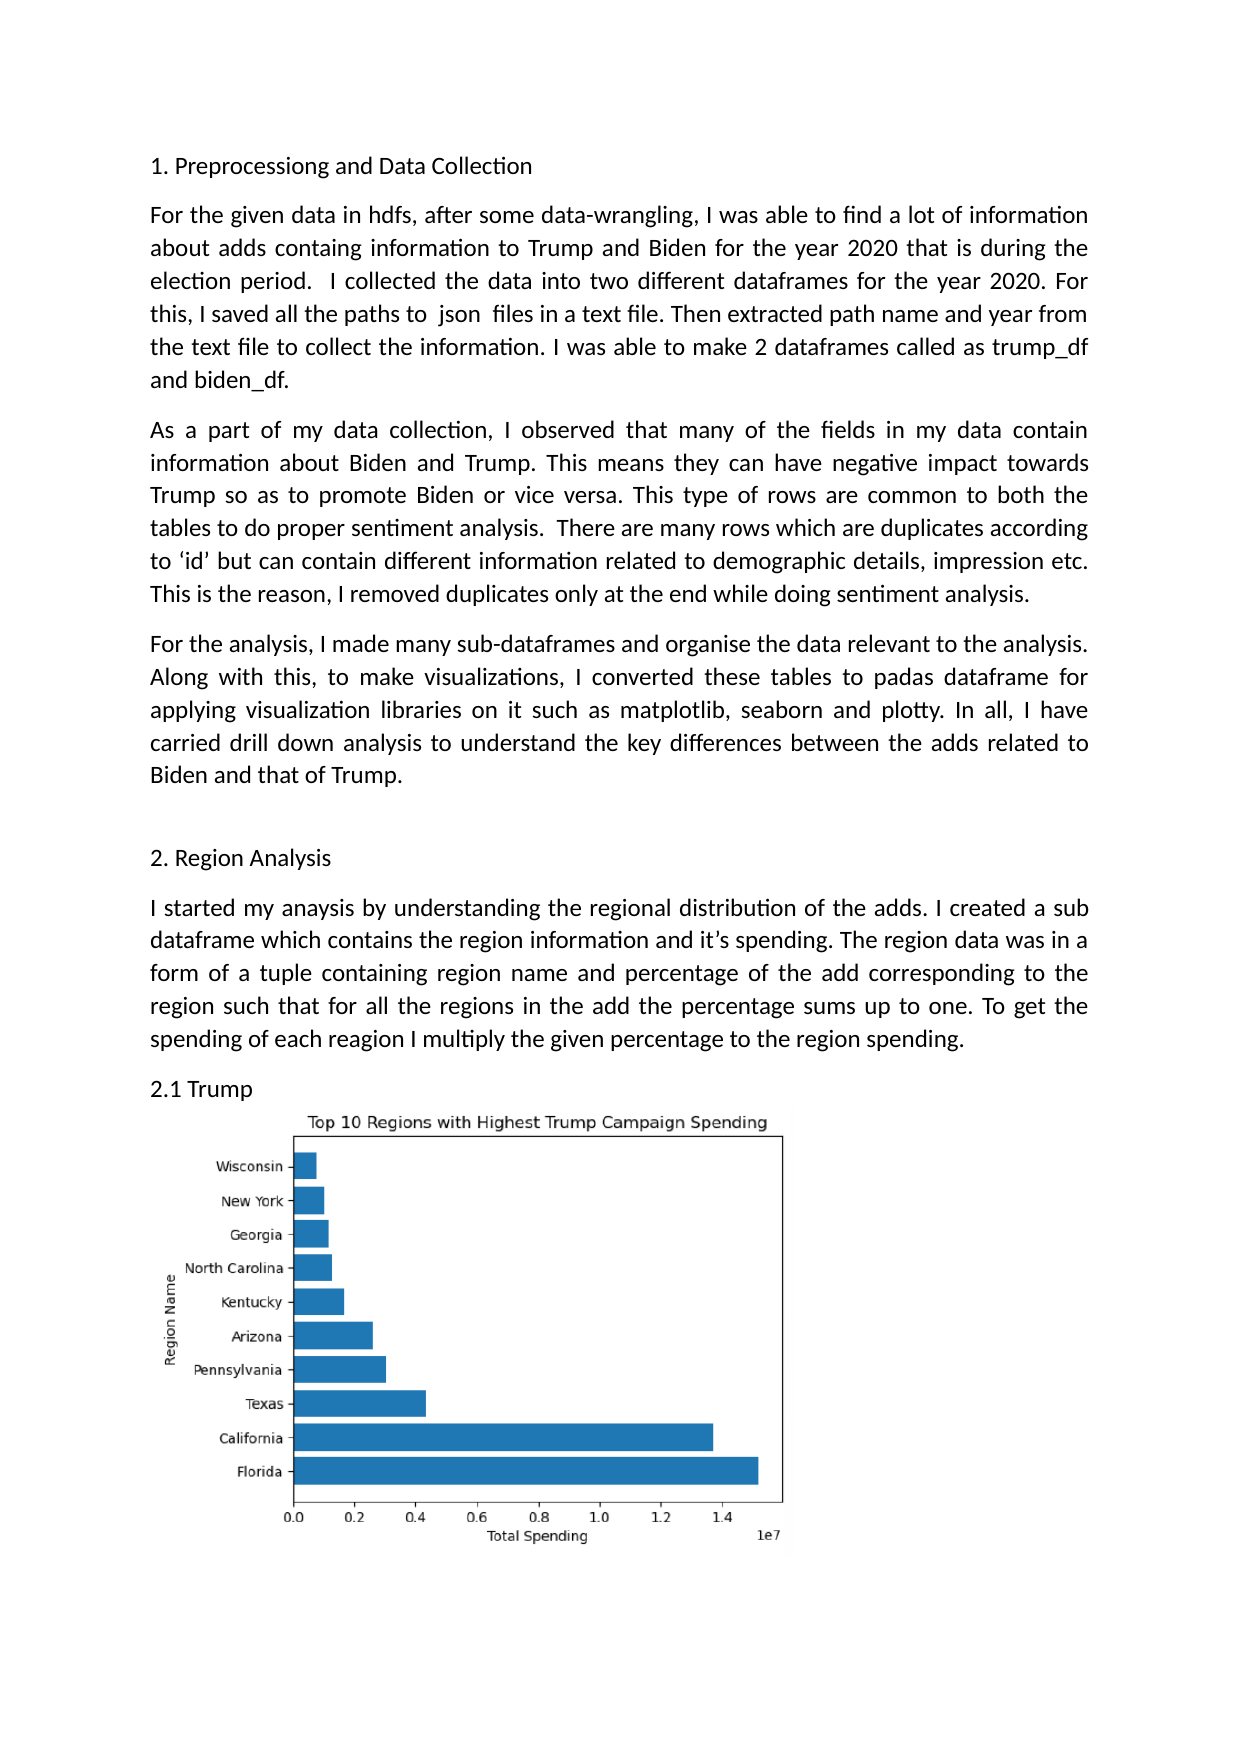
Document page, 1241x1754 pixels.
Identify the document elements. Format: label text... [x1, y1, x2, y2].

picture [150, 1105, 794, 1558]
text For the analysis, I made many sub-dataframes and organise the data relevant to the analysis. Along with this, to make visualizations, I converted these tables to padas dataframe for applying visualization libraries on it such as matplotlib, seaborn and plotty. In all, I have carried drill down analysis to understand the key differences between the adds related to Biden and that of Trump. [150, 628, 1090, 790]
text As a part of my data collection, I observed that many of the fields in my data contain information about Biden and Trump. This means they can have negative impact towards Trump so as to promote Biden or vice versa. This type of rows are common to both the tables to do proper sentiment analysis. There are many rows which are duplicates according to ‘id’ but can contain different information related to demographic details, impression etc. This is the reason, I removed duplicates only at the end while doing sentiment analysis. [150, 414, 1090, 609]
text For the given data in hdfs, after some data-wrangling, I was able to find a lot of information about adds containg information to Trump and Biden for the year 2020 that is during the election period. I collected the data into two different dataframes for the year 2020. For this, I saved all the paths to json files in a text file. Then extracted path name and year from the text file to collect the information. I was able to make 2 dataframes called as trump_df and biden_df. [150, 199, 1090, 395]
text 2.1 Trump [150, 1073, 1090, 1103]
text 1. Preprocessiong and Data Collection [150, 150, 1090, 181]
text I started my anaysis by understanding the regional distribution of the adds. I created a sub dataframe which contains the region information and it’s spending. The region data was in a form of a tuple containing region name and percentage of the add corresponding to the region such that for all the regions in the add the percentage sums up to one. To get the spending of each reagion I multiply the given percentage to the region spending. [150, 892, 1090, 1054]
text 2. Region Analysis [150, 842, 1090, 873]
